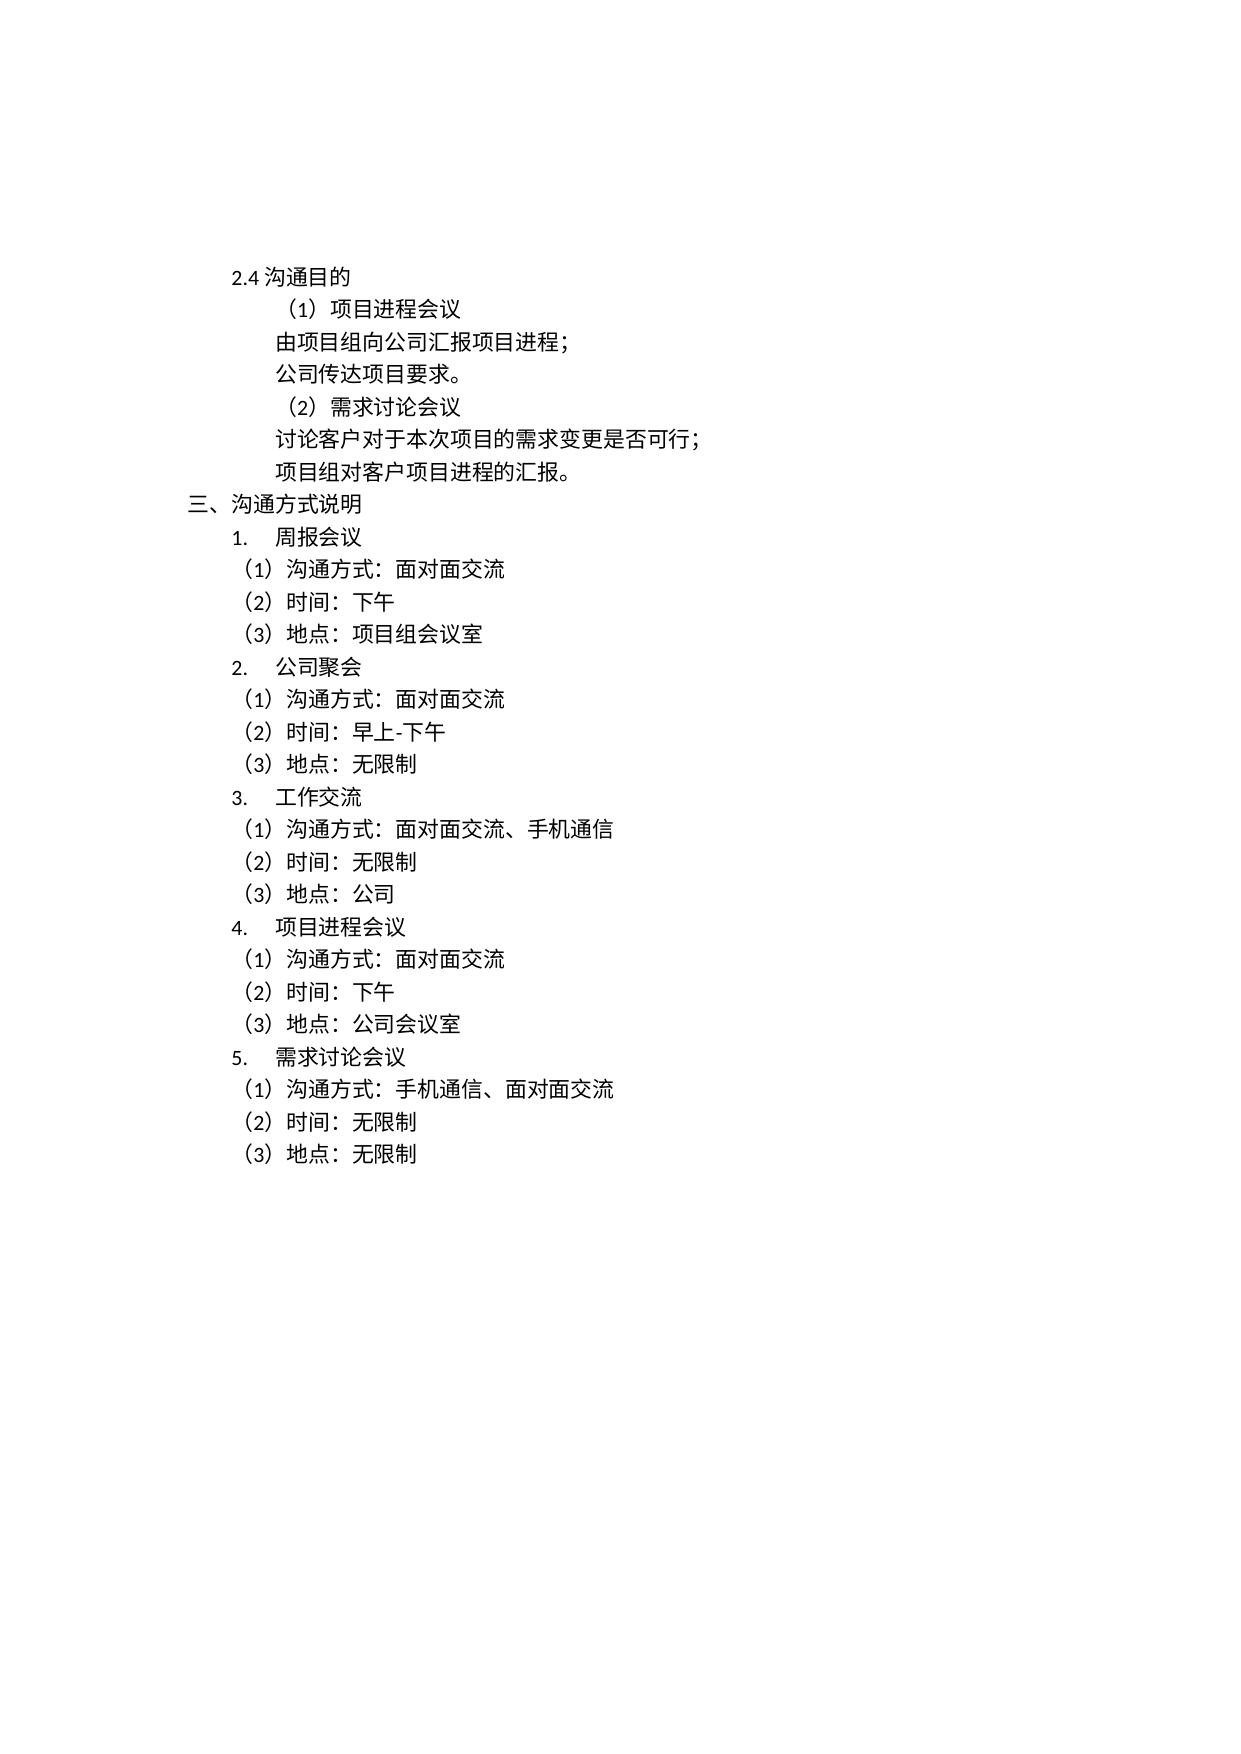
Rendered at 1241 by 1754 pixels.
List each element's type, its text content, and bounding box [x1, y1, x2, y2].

list 时间：早上-下午 [231, 714, 1053, 747]
list 地点：项目组会议室 [187, 617, 1053, 649]
list （2）需求讨论会议 [275, 389, 1053, 422]
list 地点：公司会议室 [231, 1007, 1053, 1039]
list 沟通方式说明 [187, 487, 1053, 519]
list 地点：公司 [231, 877, 1053, 909]
list 地点：无限制 [187, 1137, 1053, 1169]
list 公司传达项目要求。 [231, 357, 1053, 389]
list 时间：无限制 [231, 844, 1053, 877]
list 时间：下午 [231, 974, 1053, 1007]
list 周报会议 [187, 519, 1053, 552]
list 工作交流 [187, 779, 1053, 812]
list 公司聚会 [187, 649, 1053, 682]
list 项目进程会议 [187, 909, 1053, 942]
list 沟通方式：手机通信、面对面交流 [187, 1072, 1053, 1104]
list 沟通方式：面对面交流 [231, 942, 1053, 974]
list 讨论客户对于本次项目的需求变更是否可行； [275, 422, 1053, 454]
list 沟通方式：面对面交流 [187, 552, 1053, 584]
list 沟通方式：面对面交流 [231, 682, 1053, 714]
list 地点：无限制 [231, 747, 1053, 779]
list 沟通方式：面对面交流、手机通信 [231, 812, 1053, 844]
list 2.4 沟通目的 [187, 259, 1053, 292]
list 项目组对客户项目进程的汇报。 [275, 454, 1053, 487]
list （1）项目进程会议 [231, 292, 1053, 324]
list 由项目组向公司汇报项目进程； [231, 324, 1053, 357]
list 需求讨论会议 [187, 1039, 1053, 1072]
list 时间：无限制 [187, 1104, 1053, 1137]
list 时间：下午 [187, 584, 1053, 617]
